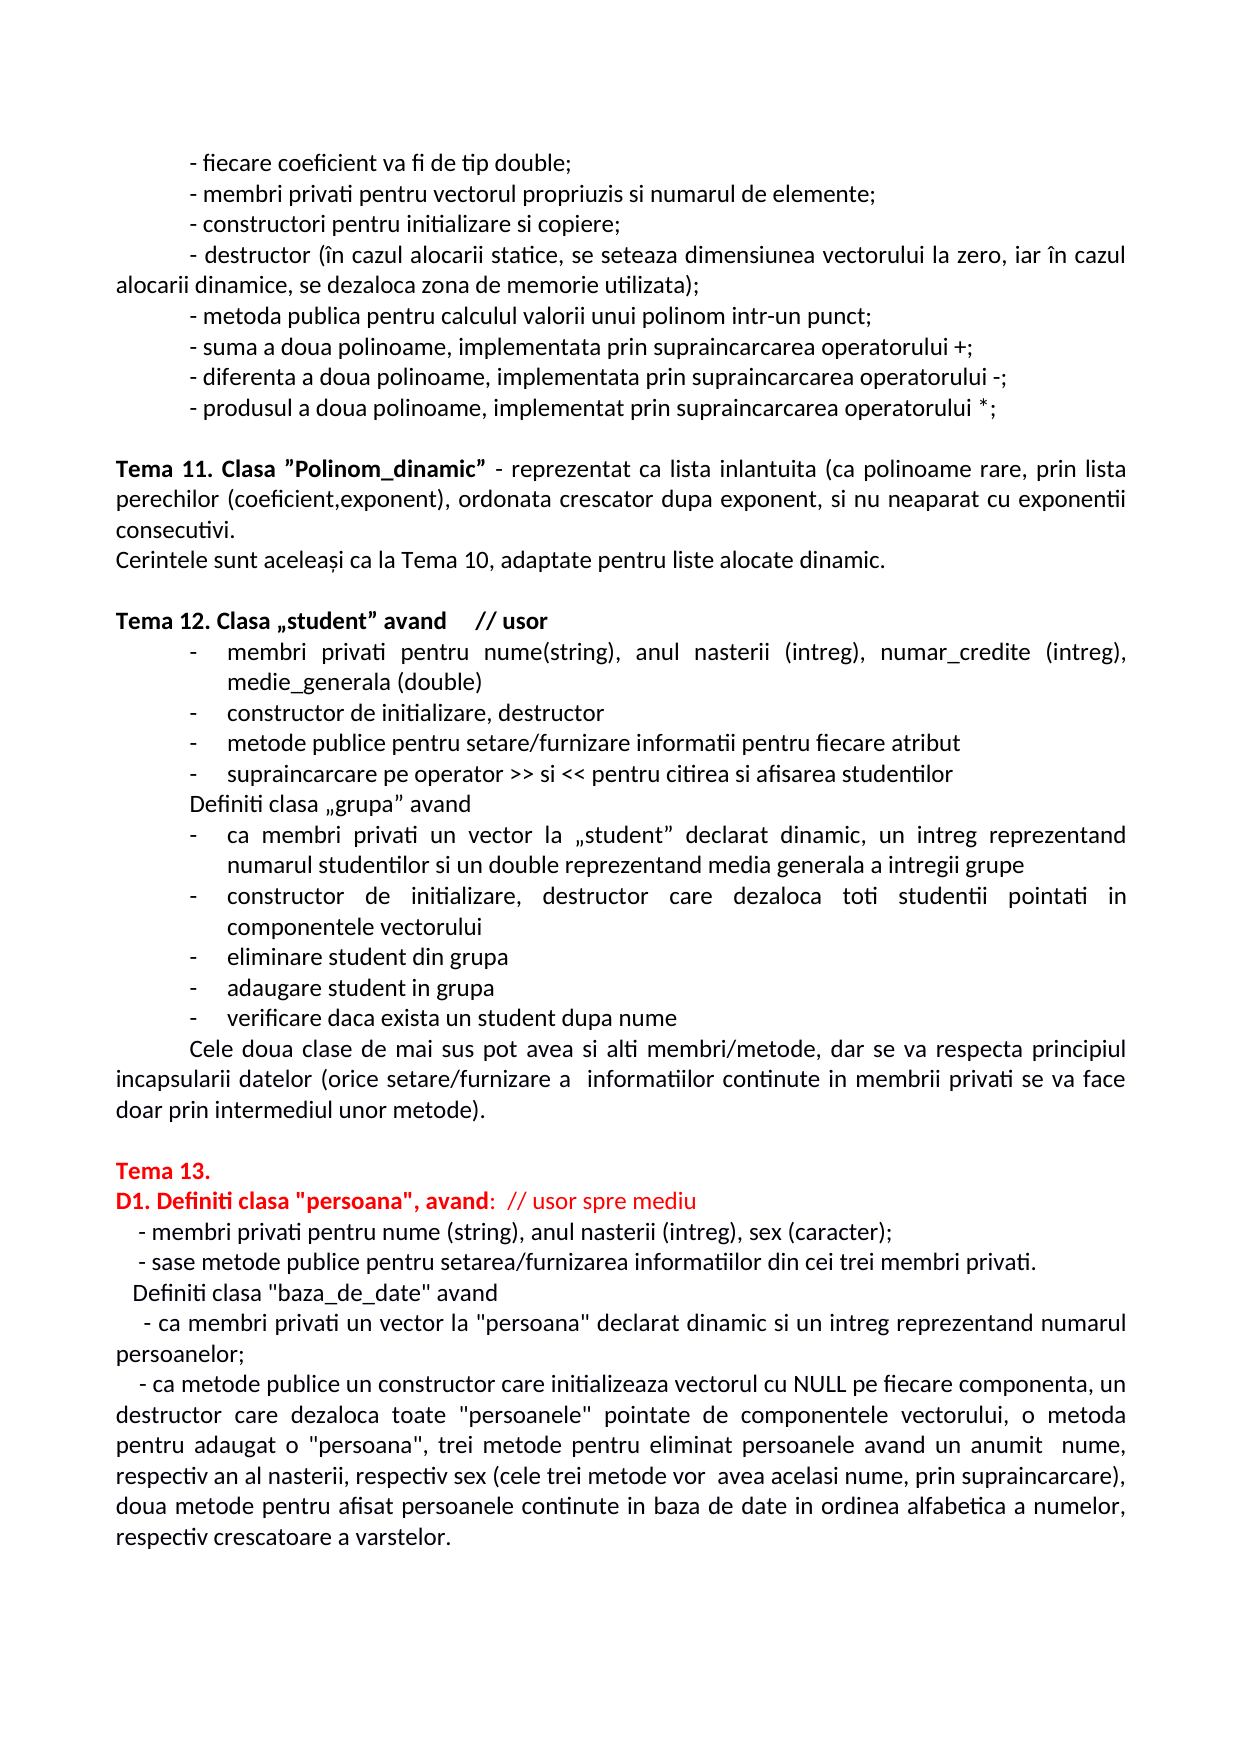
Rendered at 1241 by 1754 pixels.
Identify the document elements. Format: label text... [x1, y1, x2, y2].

text - constructori pentru initializare si copiere; [116, 209, 1128, 239]
list ca membri privati un vector la „student” declarat dinamic, un intreg reprezentand numarul studentilor si un double reprezentand media generala a intregii grupe [189, 819, 1128, 880]
list supraincarcare pe operator >> si << pentru citirea si afisarea studentilor [189, 758, 1128, 788]
text Tema 13. [116, 1155, 1128, 1185]
text Cerintele sunt aceleași ca la Tema 10, adaptate pentru liste alocate dinamic. [116, 544, 1128, 575]
text - produsul a doua polinoame, implementat prin supraincarcarea operatorului *; [116, 392, 1128, 422]
list constructor de initializare, destructor care dezaloca toti studentii pointati in componentele vectorului [189, 880, 1128, 941]
text Tema 11. Clasa ”Polinom_dinamic” - reprezentat ca lista inlantuita (ca polinoame rare, prin lista perechilor (coeficient,exponent), ordonata crescator dupa exponent, si nu neaparat cu exponentii consecutivi. [116, 453, 1128, 544]
list verificare daca exista un student dupa nume [189, 1002, 1128, 1033]
text D1. Definiti clasa "persoana", avand: // usor spre mediu [116, 1185, 1128, 1216]
list membri privati pentru nume(string), anul nasterii (intreg), numar_credite (intreg), medie_generala (double) [189, 636, 1128, 697]
text Tema 12. Clasa „student” avand // usor [116, 605, 1128, 636]
list adaugare student in grupa [189, 972, 1128, 1002]
list metode publice pentru setare/furnizare informatii pentru fiecare atribut [189, 727, 1128, 758]
text - fiecare coeficient va fi de tip double; [116, 148, 1128, 178]
text - metoda publica pentru calculul valorii unui polinom intr-un punct; [116, 300, 1128, 331]
text - ca metode publice un constructor care initializeaza vectorul cu NULL pe fiecare componenta, un destructor care dezaloca toate "persoanele" pointate de componentele vectorului, o metoda pentru adaugat o "persoana", trei metode pentru eliminat persoanele avand un anumit nume, respectiv an al nasterii, respectiv sex (cele trei metode vor avea acelasi nume, prin supraincarcare), doua metode pentru afisat persoanele continute in baza de date in ordinea alfabetica a numelor, respectiv crescatoare a varstelor. [116, 1368, 1128, 1552]
text Cele doua clase de mai sus pot avea si alti membri/metode, dar se va respecta principiul incapsularii datelor (orice setare/furnizare a informatiilor continute in membrii privati se va face doar prin intermediul unor metode). [116, 1033, 1128, 1124]
text - membri privati pentru vectorul propriuzis si numarul de elemente; [116, 178, 1128, 209]
text Definiti clasa "baza_de_date" avand [116, 1277, 1128, 1307]
text - membri privati pentru nume (string), anul nasterii (intreg), sex (caracter); [116, 1216, 1128, 1246]
text Definiti clasa „grupa” avand [189, 788, 1128, 819]
list eliminare student din grupa [189, 941, 1128, 972]
text - ca membri privati un vector la "persoana" declarat dinamic si un intreg reprezentand numarul persoanelor; [116, 1307, 1128, 1368]
list constructor de initializare, destructor [189, 697, 1128, 727]
text - diferenta a doua polinoame, implementata prin supraincarcarea operatorului -; [116, 361, 1128, 392]
text - sase metode publice pentru setarea/furnizarea informatiilor din cei trei membri privati. [116, 1246, 1128, 1277]
text - suma a doua polinoame, implementata prin supraincarcarea operatorului +; [116, 331, 1128, 361]
text - destructor (în cazul alocarii statice, se seteaza dimensiunea vectorului la zero, iar în cazul alocarii dinamice, se dezaloca zona de memorie utilizata); [116, 239, 1128, 300]
